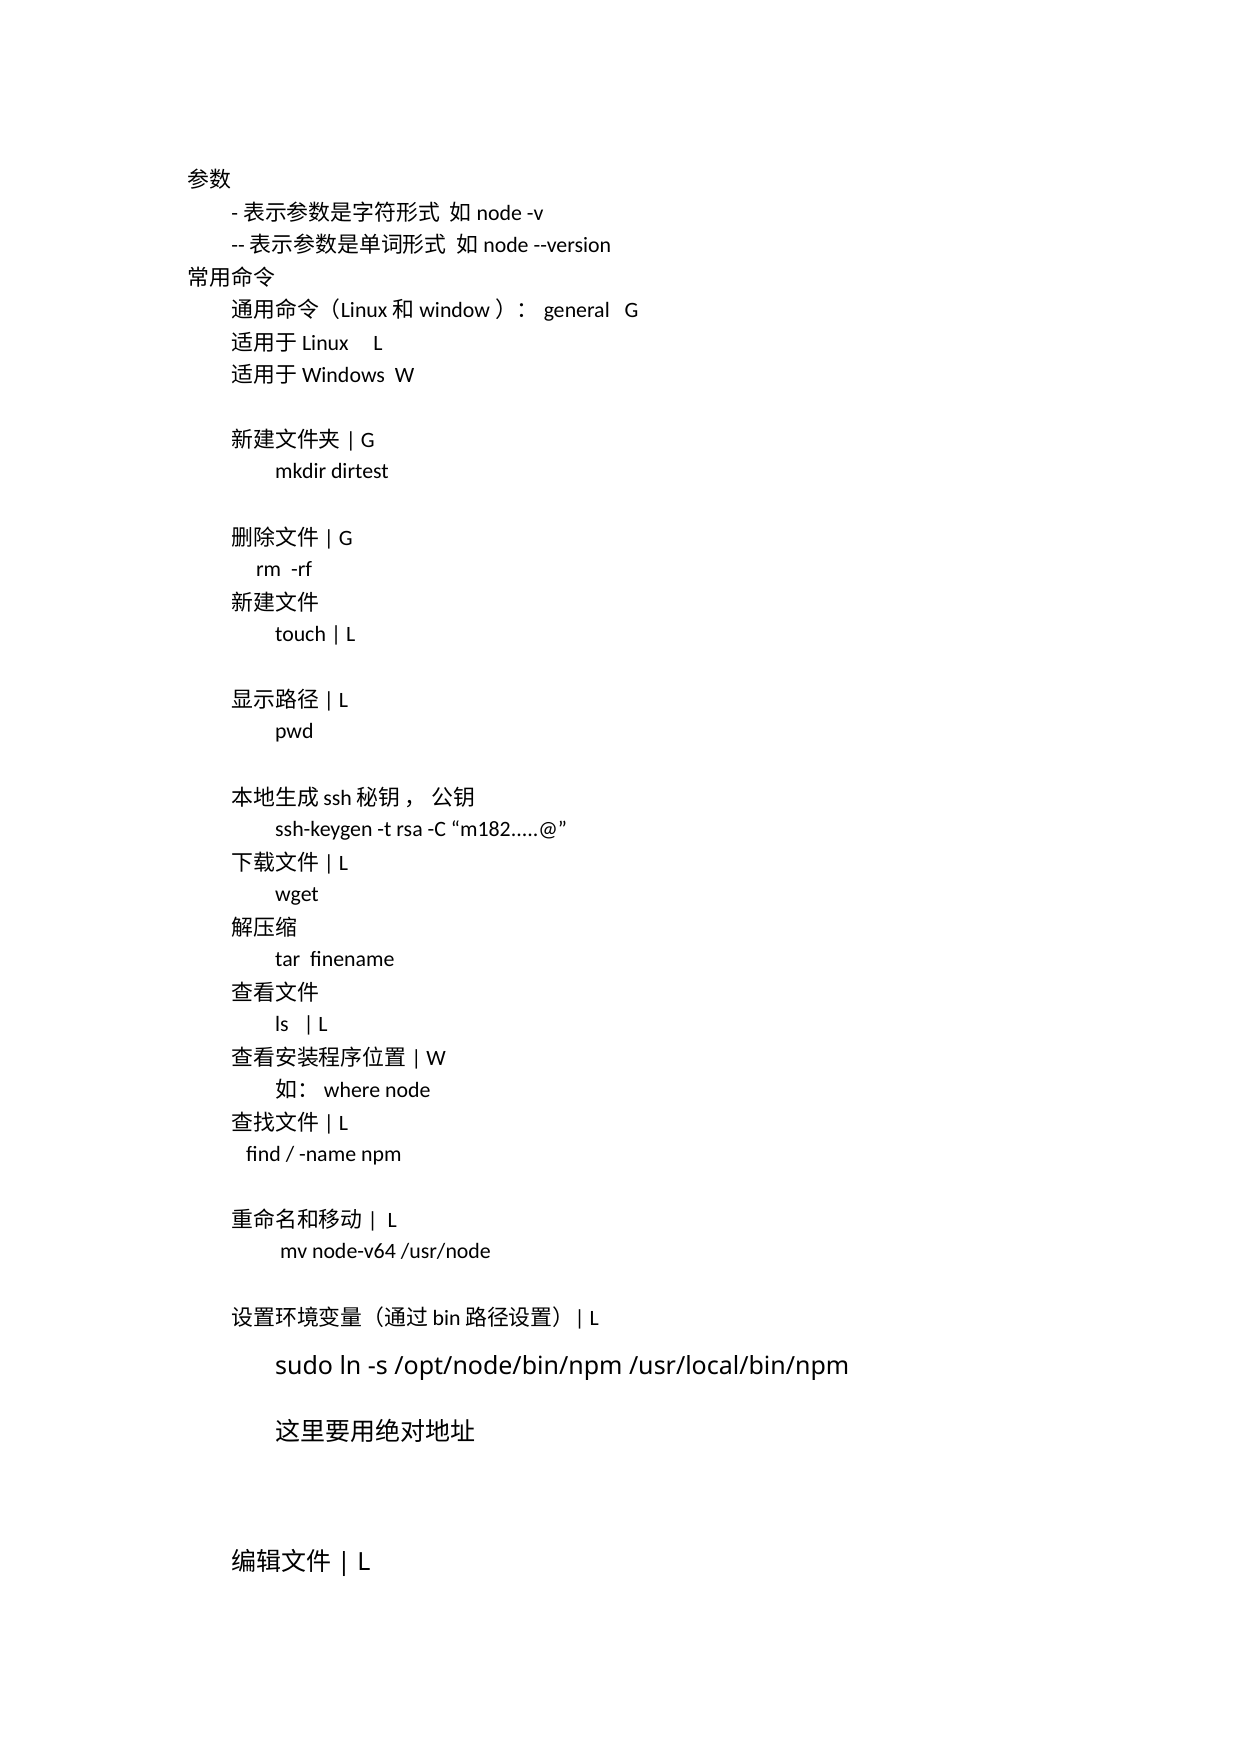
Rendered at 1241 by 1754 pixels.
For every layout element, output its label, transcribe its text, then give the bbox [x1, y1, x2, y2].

text -- 表示参数是单词形式 如 node --version [187, 227, 1053, 259]
text ssh-keygen -t rsa -C “m182.....@” [231, 812, 1053, 844]
text wget [231, 877, 1053, 909]
text pwd [231, 714, 1053, 747]
text 适用于 Windows W [187, 357, 1053, 389]
text sudo ln -s /opt/node/bin/npm /usr/local/bin/npm [231, 1332, 1053, 1397]
text find / -name npm [187, 1137, 1053, 1169]
text 本地生成ssh秘钥 ， 公钥 [187, 779, 1053, 812]
text 适用于 Linux L [187, 324, 1053, 357]
text - 表示参数是字符形式 如 node -v [187, 194, 1053, 227]
text 如： where node [231, 1072, 1053, 1104]
text mkdir dirtest [231, 454, 1053, 487]
text 常用命令 [187, 259, 1053, 292]
text 查看文件 [187, 974, 1053, 1007]
text rm -rf [187, 552, 1053, 584]
text 参数 [187, 162, 1053, 194]
text 解压缩 [187, 909, 1053, 942]
text touch | L [231, 617, 1053, 649]
text 新建文件夹 | G [187, 422, 1053, 454]
text 删除文件 | G [187, 519, 1053, 552]
text 下载文件 | L [187, 844, 1053, 877]
text 查看安装程序位置 | W [187, 1039, 1053, 1072]
text mv node-v64 /usr/node [187, 1234, 1053, 1267]
text ls | L [231, 1007, 1053, 1039]
text 通用命令（Linux 和 window ）： general G [187, 292, 1053, 324]
text 编辑文件 | L [187, 1527, 1053, 1592]
text 这里要用绝对地址 [231, 1397, 1053, 1462]
text 显示路径 | L [187, 682, 1053, 714]
text 查找文件 | L [187, 1104, 1053, 1137]
text tar finename [187, 942, 1053, 974]
text 重命名和移动 | L [187, 1202, 1053, 1234]
text 新建文件 [187, 584, 1053, 617]
text 设置环境变量（通过bin路径设置）| L [187, 1299, 1053, 1332]
